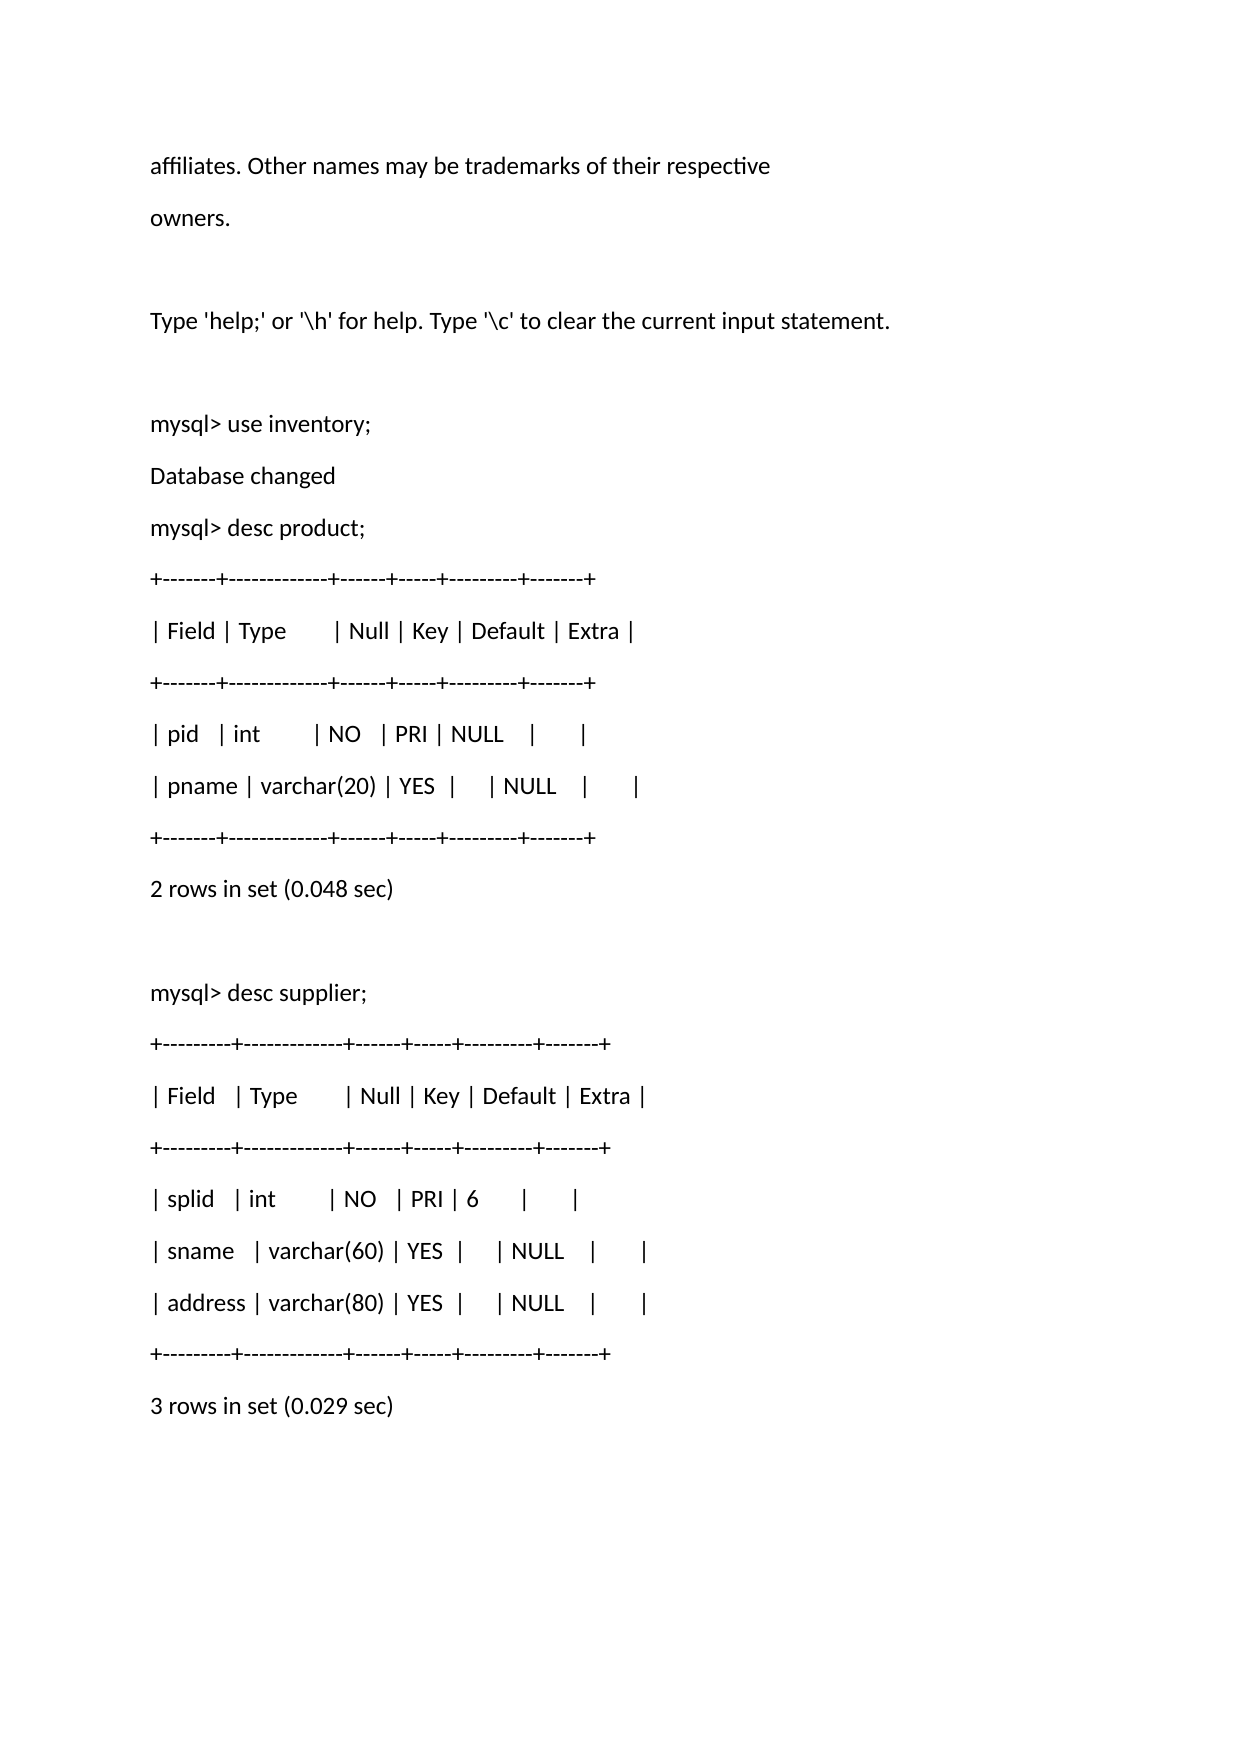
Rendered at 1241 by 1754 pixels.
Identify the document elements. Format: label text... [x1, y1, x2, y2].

text 2 rows in set (0.048 sec) [150, 873, 1090, 904]
text mysql> desc supplier; [150, 977, 1090, 1007]
text Type 'help;' or '\h' for help. Type '\c' to clear the current input statement. [150, 305, 1090, 336]
text | pname | varchar(20) | YES | | NULL | | [150, 770, 1090, 801]
text 3 rows in set (0.029 sec) [150, 1390, 1090, 1421]
text Database changed [150, 460, 1090, 491]
text | splid | int | NO | PRI | 6 | | [150, 1183, 1090, 1214]
text | Field | Type | Null | Key | Default | Extra | [150, 615, 1090, 646]
text mysql> desc product; [150, 512, 1090, 542]
text | address | varchar(80) | YES | | NULL | | [150, 1287, 1090, 1317]
text | pid | int | NO | PRI | NULL | | [150, 718, 1090, 749]
text +-------+-------------+------+-----+---------+-------+ [150, 667, 1090, 697]
text affiliates. Other names may be trademarks of their respective [150, 150, 1090, 181]
text +-------+-------------+------+-----+---------+-------+ [150, 563, 1090, 594]
text | sname | varchar(60) | YES | | NULL | | [150, 1235, 1090, 1266]
text | Field | Type | Null | Key | Default | Extra | [150, 1080, 1090, 1111]
text mysql> use inventory; [150, 408, 1090, 439]
text +-------+-------------+------+-----+---------+-------+ [150, 822, 1090, 852]
text owners. [150, 202, 1090, 232]
text +---------+-------------+------+-----+---------+-------+ [150, 1132, 1090, 1162]
text +---------+-------------+------+-----+---------+-------+ [150, 1028, 1090, 1059]
text +---------+-------------+------+-----+---------+-------+ [150, 1338, 1090, 1369]
